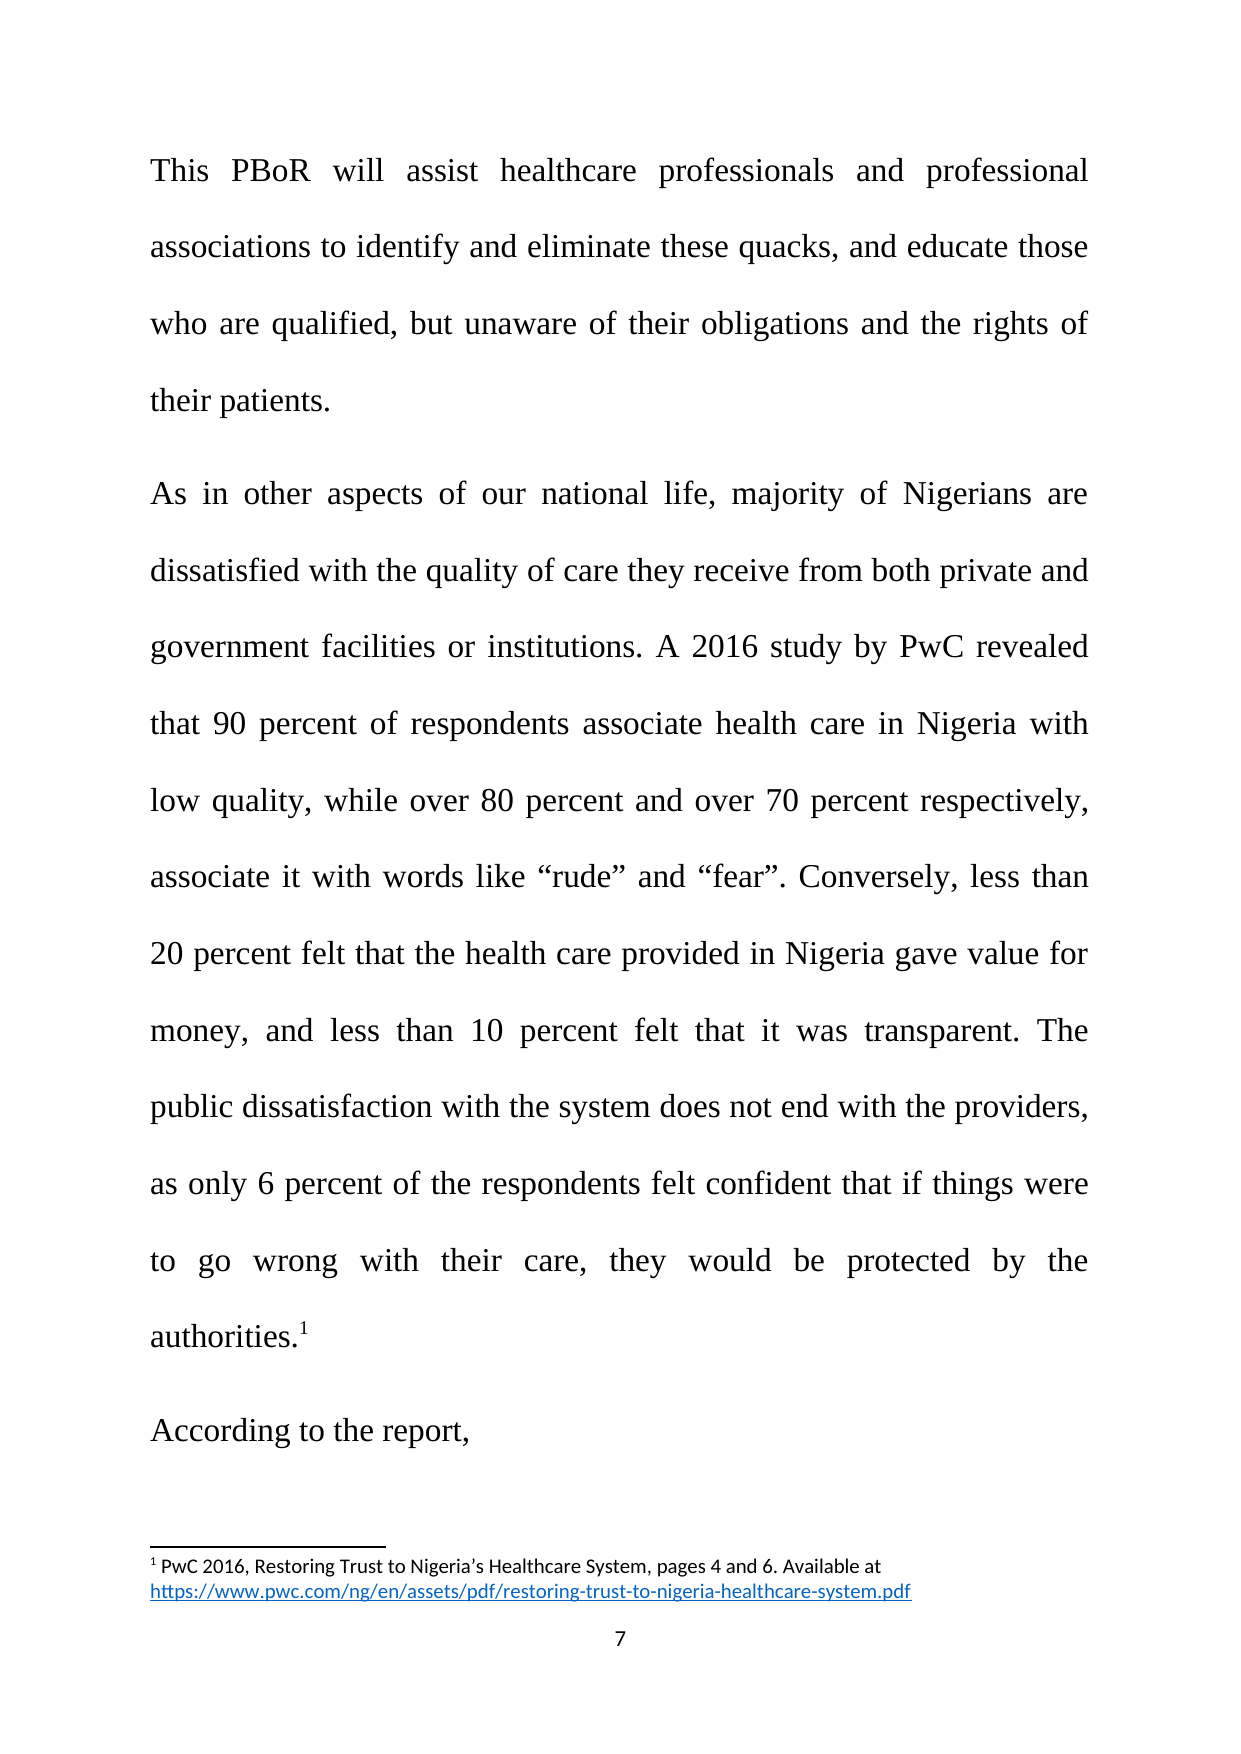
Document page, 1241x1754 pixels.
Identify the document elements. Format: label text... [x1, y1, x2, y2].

text According to the report, [150, 1410, 1090, 1448]
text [150, 150, 1090, 418]
text As in other aspects of our national life, majority of Nigerians are dissatisfied with the quality of care they receive from both private and government facilities or institutions. A 2016 study by PwC revealed that 90 percent of respondents associate health care in Nigeria with low quality, while over 80 percent and over 70 percent respectively, associate it with words like “rude” and “fear”. Conversely, less than 20 percent felt that the health care provided in Nigeria gave value for money, and less than 10 percent felt that it was transparent. The public dissatisfaction with the system does not end with the providers, as only 6 percent of the respondents felt confident that if things were to go wrong with their care, they would be protected by the authorities. [150, 473, 1090, 1355]
